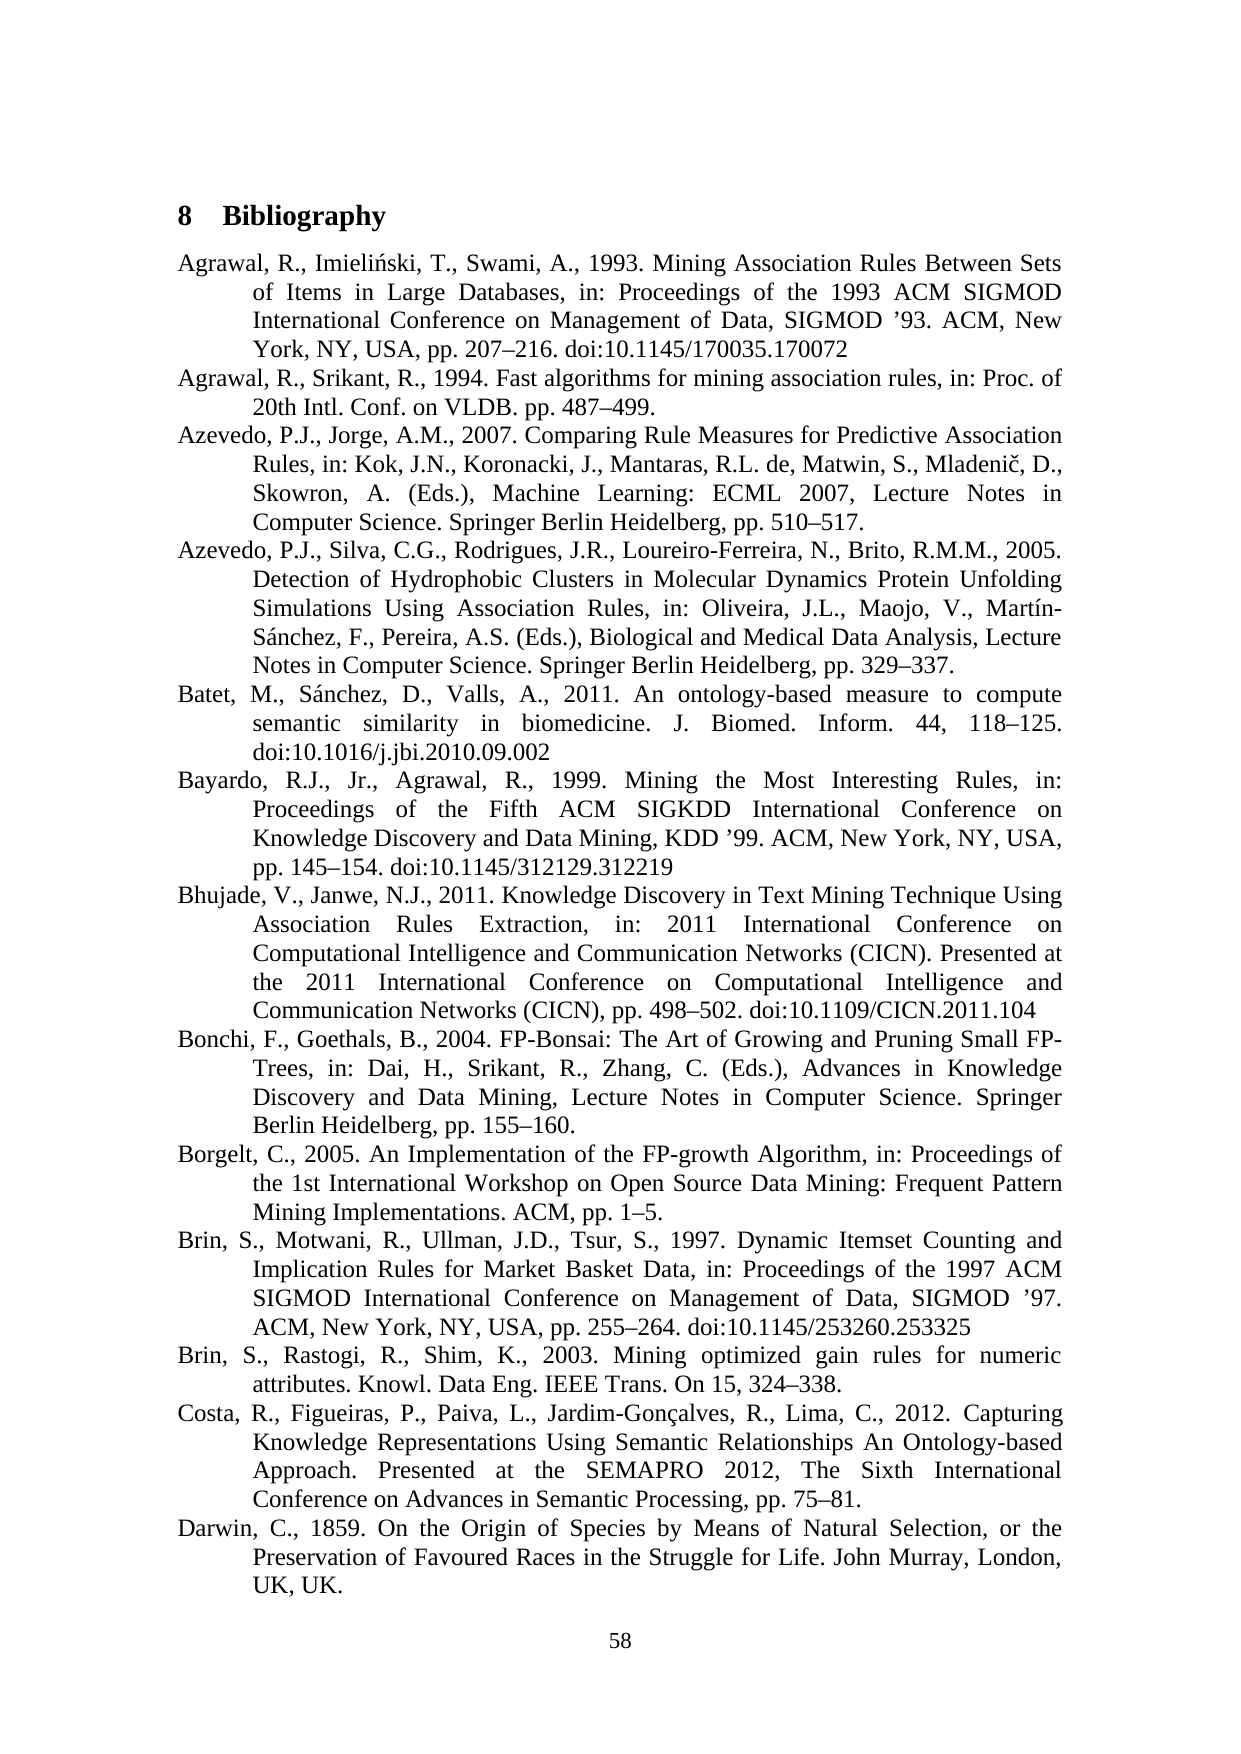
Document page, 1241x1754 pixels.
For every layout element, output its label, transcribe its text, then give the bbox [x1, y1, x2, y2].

text Azevedo, P.J., Silva, C.G., Rodrigues, J.R., Loureiro-Ferreira, N., Brito, R.M.M., 2005. Detection of Hydrophobic Clusters in Molecular Dynamics Protein Unfolding Simulations Using Association Rules, in: Oliveira, J.L., Maojo, V., Martín-Sánchez, F., Pereira, A.S. (Eds.), Biological and Medical Data Analysis, Lecture Notes in Computer Science. Springer Berlin Heidelberg, pp. 329–337. [177, 535, 1063, 679]
text Agrawal, R., Imieliński, T., Swami, A., 1993. Mining Association Rules Between Sets of Items in Large Databases, in: Proceedings of the 1993 ACM SIGMOD International Conference on Management of Data, SIGMOD ’93. ACM, New York, NY, USA, pp. 207–216. doi:10.1145/170035.170072 [177, 248, 1063, 363]
text Borgelt, C., 2005. An Implementation of the FP-growth Algorithm, in: Proceedings of the 1st International Workshop on Open Source Data Mining: Frequent Pattern Mining Implementations. ACM, pp. 1–5. [177, 1139, 1063, 1225]
text Bayardo, R.J., Jr., Agrawal, R., 1999. Mining the Most Interesting Rules, in: Proceedings of the Fifth ACM SIGKDD International Conference on Knowledge Discovery and Data Mining, KDD ’99. ACM, New York, NY, USA, pp. 145–154. doi:10.1145/312129.312219 [177, 765, 1063, 880]
text Bhujade, V., Janwe, N.J., 2011. Knowledge Discovery in Text Mining Technique Using Association Rules Extraction, in: 2011 International Conference on Computational Intelligence and Communication Networks (CICN). Presented at the 2011 International Conference on Computational Intelligence and Communication Networks (CICN), pp. 498–502. doi:10.1109/CICN.2011.104 [177, 880, 1063, 1024]
text Brin, S., Rastogi, R., Shim, K., 2003. Mining optimized gain rules for numeric attributes. Knowl. Data Eng. IEEE Trans. On 15, 324–338. [177, 1340, 1063, 1398]
text Darwin, C., 1859. On the Origin of Species by Means of Natural Selection, or the Preservation of Favoured Races in the Struggle for Life. John Murray, London, UK, UK. [177, 1513, 1063, 1599]
subtitle Bibliography [177, 198, 1063, 231]
text Brin, S., Motwani, R., Ullman, J.D., Tsur, S., 1997. Dynamic Itemset Counting and Implication Rules for Market Basket Data, in: Proceedings of the 1997 ACM SIGMOD International Conference on Management of Data, SIGMOD ’97. ACM, New York, NY, USA, pp. 255–264. doi:10.1145/253260.253325 [177, 1225, 1063, 1340]
text Batet, M., Sánchez, D., Valls, A., 2011. An ontology-based measure to compute semantic similarity in biomedicine. J. Biomed. Inform. 44, 118–125. doi:10.1016/j.jbi.2010.09.002 [177, 679, 1063, 765]
text Agrawal, R., Srikant, R., 1994. Fast algorithms for mining association rules, in: Proc. of 20th Intl. Conf. on VLDB. pp. 487–499. [177, 363, 1063, 420]
text Costa, R., Figueiras, P., Paiva, L., Jardim-Gonçalves, R., Lima, C., 2012. Capturing Knowledge Representations Using Semantic Relationships An Ontology-based Approach. Presented at the SEMAPRO 2012, The Sixth International Conference on Advances in Semantic Processing, pp. 75–81. [177, 1398, 1063, 1513]
text Bonchi, F., Goethals, B., 2004. FP-Bonsai: The Art of Growing and Pruning Small FP-Trees, in: Dai, H., Srikant, R., Zhang, C. (Eds.), Advances in Knowledge Discovery and Data Mining, Lecture Notes in Computer Science. Springer Berlin Heidelberg, pp. 155–160. [177, 1024, 1063, 1139]
text Azevedo, P.J., Jorge, A.M., 2007. Comparing Rule Measures for Predictive Association Rules, in: Kok, J.N., Koronacki, J., Mantaras, R.L. de, Matwin, S., Mladenič, D., Skowron, A. (Eds.), Machine Learning: ECML 2007, Lecture Notes in Computer Science. Springer Berlin Heidelberg, pp. 510–517. [177, 420, 1063, 535]
